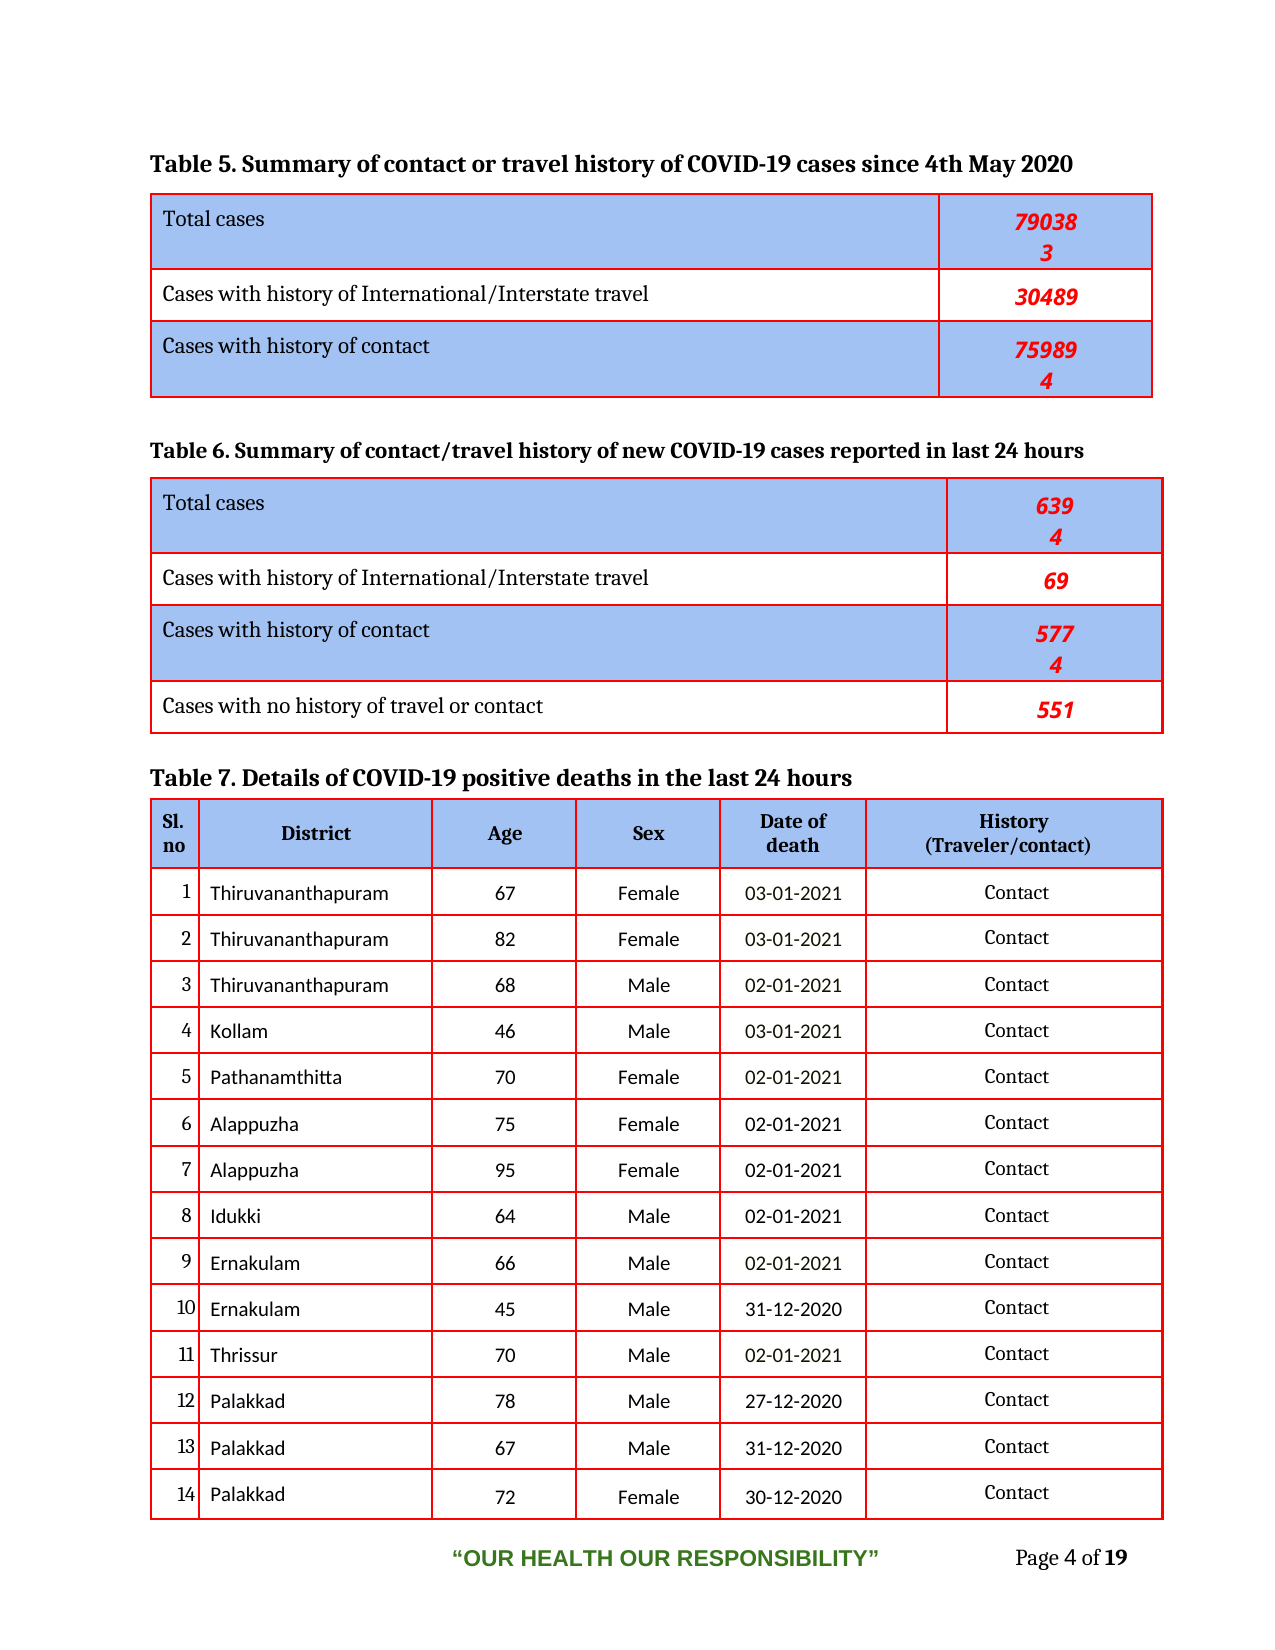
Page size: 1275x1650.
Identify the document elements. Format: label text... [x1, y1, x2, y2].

table_cell Contact [867, 1054, 1161, 1098]
table_cell Contact [867, 1193, 1161, 1237]
table_cell 02-01-2021 [721, 1239, 865, 1283]
table_cell Pathanamthitta [200, 1054, 431, 1098]
table_cell Contact [867, 1100, 1161, 1145]
table_cell 2 [152, 916, 198, 960]
table_cell 67 [433, 869, 575, 913]
table_cell 02-01-2021 [721, 1193, 865, 1237]
table_cell Female [577, 1054, 719, 1098]
table_cell Female [577, 869, 719, 913]
table_cell 7 [152, 1147, 198, 1191]
table_cell Ernakulam [200, 1285, 431, 1329]
table_cell Cases with history of contact [152, 606, 946, 680]
table_cell Contact [867, 916, 1161, 960]
table_cell Contact [867, 1239, 1161, 1283]
table_header Total cases [152, 195, 938, 268]
text Table 5. Summary of contact or travel history of COVID-19 cases since 4th May 2020 [150, 150, 1252, 179]
table_cell 1 [152, 869, 198, 913]
table_cell 02-01-2021 [721, 1147, 865, 1191]
table_header 790383 [940, 195, 1151, 268]
table_cell Female [577, 916, 719, 960]
table_cell 27-12-2020 [721, 1378, 865, 1422]
table_cell Female [577, 1147, 719, 1191]
table_cell 03-01-2021 [721, 869, 865, 913]
table_cell Cases with history of contact [152, 322, 938, 396]
table_cell Contact [867, 1008, 1161, 1052]
table_cell 70 [433, 1332, 575, 1376]
table_cell 68 [433, 962, 575, 1006]
table_cell Idukki [200, 1193, 431, 1237]
table_cell 64 [433, 1193, 575, 1237]
table_cell Contact [867, 1378, 1161, 1422]
table_cell Thiruvananthapuram [200, 869, 431, 913]
table_cell Contact [867, 869, 1161, 913]
table_cell 3 [152, 962, 198, 1006]
table_cell 10 [152, 1285, 198, 1329]
table_cell Palakkad [200, 1470, 431, 1518]
table_cell 9 [152, 1239, 198, 1283]
table_cell Contact [867, 1424, 1161, 1468]
table_cell Contact [867, 962, 1161, 1006]
table_cell Male [577, 1193, 719, 1237]
table_header Sex [577, 800, 719, 867]
table_cell 82 [433, 916, 575, 960]
table_cell Contact [867, 1285, 1161, 1329]
table_cell Male [577, 1332, 719, 1376]
table_cell Cases with history of International/Interstate travel [152, 270, 938, 320]
table_cell Alappuzha [200, 1100, 431, 1145]
table_cell 75 [433, 1100, 575, 1145]
table_cell 03-01-2021 [721, 1008, 865, 1052]
table_cell Female [577, 1470, 719, 1518]
table_cell Kollam [200, 1008, 431, 1052]
table_cell 95 [433, 1147, 575, 1191]
table_cell Male [577, 1285, 719, 1329]
table_cell Thrissur [200, 1332, 431, 1376]
table_cell 11 [152, 1332, 198, 1376]
table_cell 5 [152, 1054, 198, 1098]
table_cell Contact [867, 1147, 1161, 1191]
table_cell 72 [433, 1470, 575, 1518]
table_cell 02-01-2021 [721, 1332, 865, 1376]
table_cell Palakkad [200, 1424, 431, 1468]
table_cell Cases with no history of travel or contact [152, 682, 946, 732]
table_cell 70 [433, 1054, 575, 1098]
table_cell 02-01-2021 [721, 962, 865, 1006]
table_cell 46 [433, 1008, 575, 1052]
table_cell 8 [152, 1193, 198, 1237]
table_cell Thiruvananthapuram [200, 916, 431, 960]
table_cell 6 [152, 1100, 198, 1145]
table_cell 66 [433, 1239, 575, 1283]
table_cell 45 [433, 1285, 575, 1329]
table_cell 31-12-2020 [721, 1424, 865, 1468]
table_cell Alappuzha [200, 1147, 431, 1191]
table_cell 5774 [948, 606, 1161, 680]
table_header 6394 [948, 479, 1161, 552]
table_cell 67 [433, 1424, 575, 1468]
table_header Total cases [152, 479, 946, 552]
table_cell Male [577, 1239, 719, 1283]
table_header Date of death [721, 800, 865, 867]
table_cell 14 [152, 1470, 198, 1518]
table_cell 13 [152, 1424, 198, 1468]
table_cell 78 [433, 1378, 575, 1422]
table_cell Thiruvananthapuram [200, 962, 431, 1006]
table_cell 02-01-2021 [721, 1100, 865, 1145]
table_cell Male [577, 962, 719, 1006]
table_cell Contact [867, 1332, 1161, 1376]
table_cell 30489 [940, 270, 1151, 320]
table_header Sl. no [152, 800, 198, 867]
table_cell Male [577, 1378, 719, 1422]
table_cell 02-01-2021 [721, 1054, 865, 1098]
text Table 6. Summary of contact/travel history of new COVID-19 cases reported in last 24 hours [150, 438, 1252, 464]
table_cell 551 [948, 682, 1161, 732]
table_cell 12 [152, 1378, 198, 1422]
table_cell 03-01-2021 [721, 916, 865, 960]
text Table 7. Details of COVID-19 positive deaths in the last 24 hours [150, 764, 1252, 793]
table_cell 31-12-2020 [721, 1285, 865, 1329]
table_cell 30-12-2020 [721, 1470, 865, 1518]
table_cell Contact [867, 1470, 1161, 1518]
table_cell 69 [948, 554, 1161, 604]
table_cell Cases with history of International/Interstate travel [152, 554, 946, 604]
table_cell 759894 [940, 322, 1151, 396]
table_cell Palakkad [200, 1378, 431, 1422]
table_cell Male [577, 1424, 719, 1468]
table_header History (Traveler/contact) [867, 800, 1161, 867]
table_header Age [433, 800, 575, 867]
table_cell Female [577, 1100, 719, 1145]
table_cell Ernakulam [200, 1239, 431, 1283]
table_cell 4 [152, 1008, 198, 1052]
table_header District [200, 800, 431, 867]
table_cell Male [577, 1008, 719, 1052]
